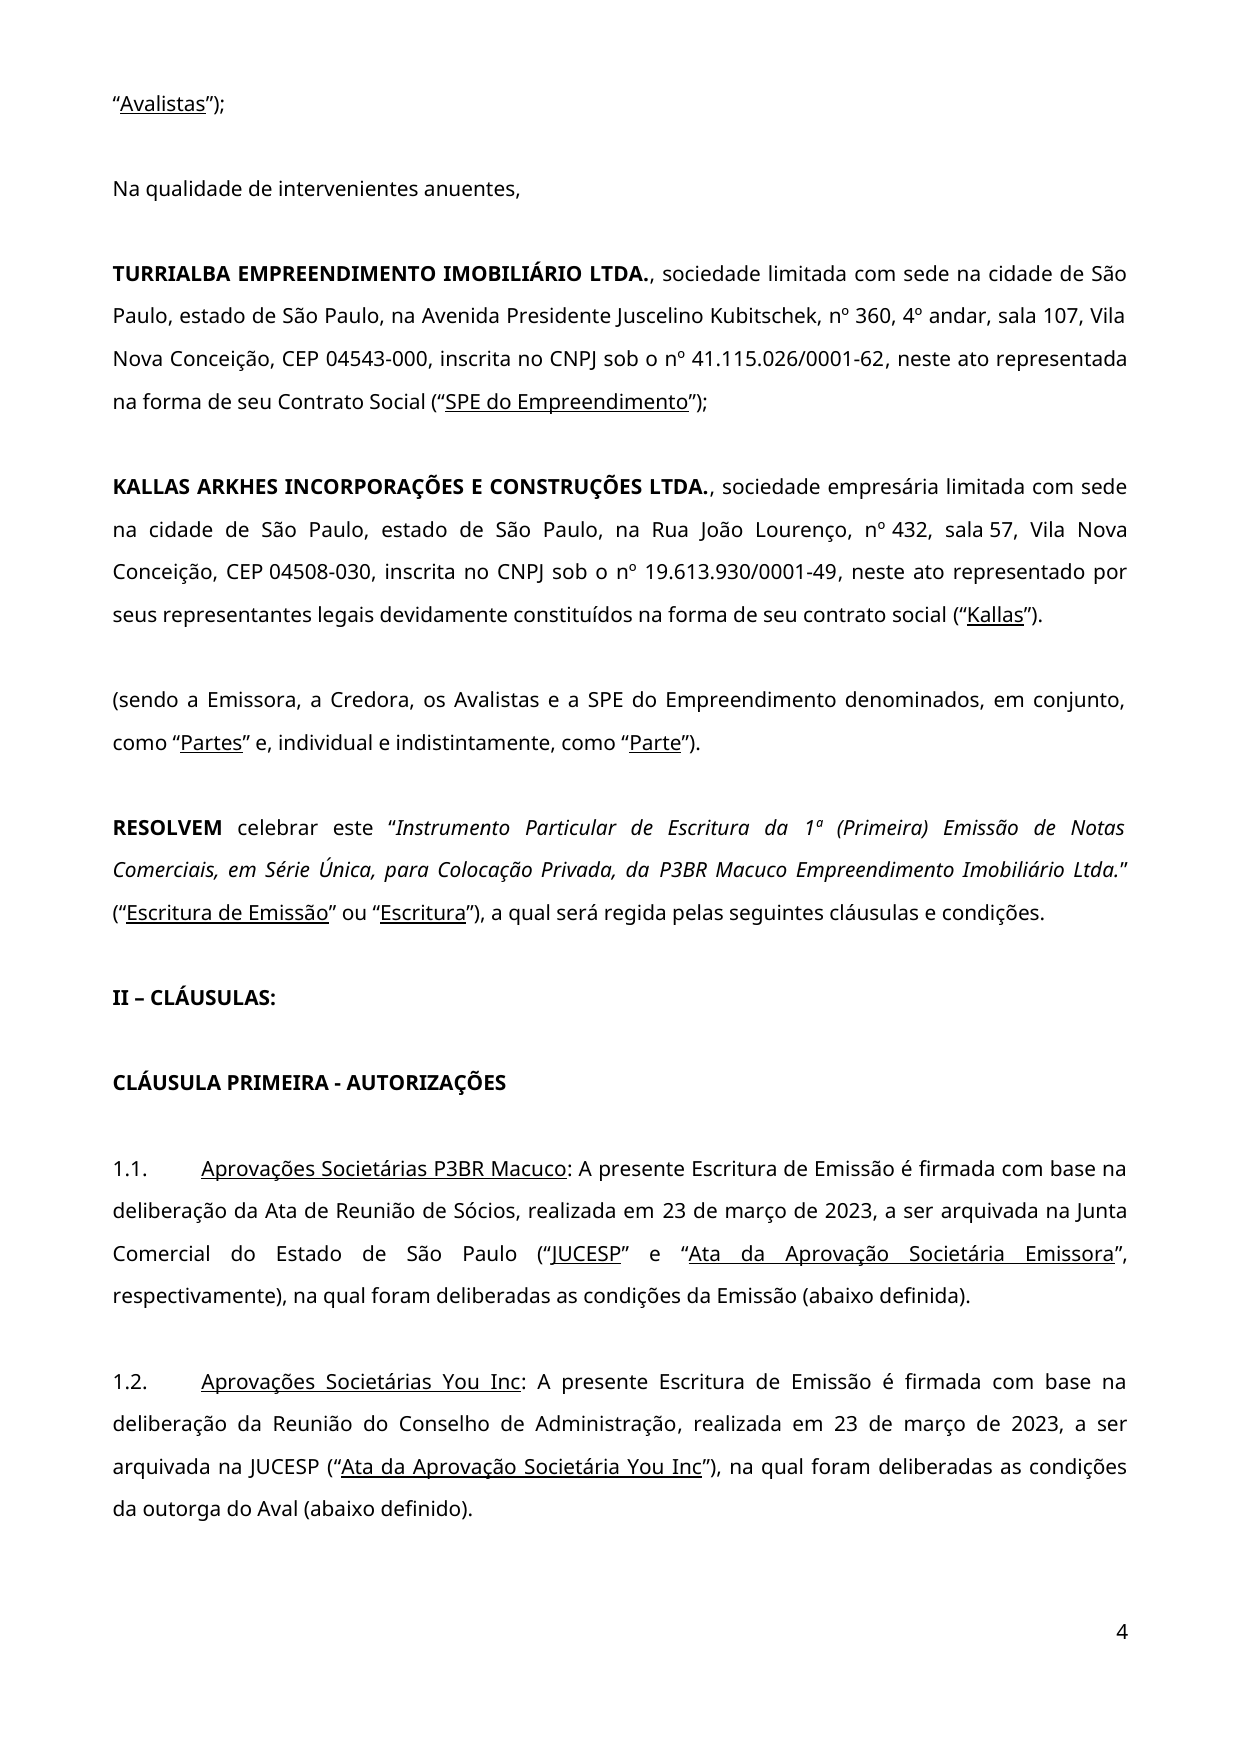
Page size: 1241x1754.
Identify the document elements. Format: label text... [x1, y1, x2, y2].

text II – CLÁUSULAS: [112, 983, 1128, 1012]
text TURRIALBA EMPREENDIMENTO IMOBILIÁRIO LTDA., sociedade limitada com sede na cidade de São Paulo, estado de São Paulo, na Avenida Presidente Juscelino Kubitschek, nº 360, 4º andar, sala 107, Vila Nova Conceição, CEP 04543-000, inscrita no CNPJ sob o nº 41.115.026/0001-62, neste ato representada na forma de seu Contrato Social (“SPE do Empreendimento”); [112, 259, 1128, 415]
list CLÁUSULA PRIMEIRA - AUTORIZAÇÕES [75, 1068, 1128, 1097]
text RESOLVEM celebrar este “Instrumento Particular de Escritura da 1ª (Primeira) Emissão de Notas Comerciais, em Série Única, para Colocação Privada, da P3BR Macuco Empreendimento Imobiliário Ltda.” (“Escritura de Emissão” ou “Escritura”), a qual será regida pelas seguintes cláusulas e condições. [112, 813, 1128, 927]
list Aprovações Societárias You Inc: A presente Escritura de Emissão é firmada com base na deliberação da Reunião do Conselho de Administração, realizada em 23 de março de 2023, a ser arquivada na JUCESP (“Ata da Aprovação Societária You Inc”), na qual foram deliberadas as condições da outorga do Aval (abaixo definido). [112, 1367, 1128, 1523]
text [112, 89, 1128, 117]
list Aprovações Societárias P3BR Macuco: A presente Escritura de Emissão é firmada com base na deliberação da Ata de Reunião de Sócios, realizada em 23 de março de 2023, a ser arquivada na Junta Comercial do Estado de São Paulo (“JUCESP” e “Ata da Aprovação Societária Emissora”, respectivamente), na qual foram deliberadas as condições da Emissão (abaixo definida). [112, 1154, 1128, 1310]
text (sendo a Emissora, a Credora, os Avalistas e a SPE do Empreendimento denominados, em conjunto, como “Partes” e, individual e indistintamente, como “Parte”). [112, 685, 1128, 756]
text KALLAS ARKHES INCORPORAÇÕES E CONSTRUÇÕES LTDA., sociedade empresária limitada com sede na cidade de São Paulo, estado de São Paulo, na Rua João Lourenço, nº 432, sala 57, Vila Nova Conceição, CEP 04508-030, inscrita no CNPJ sob o nº 19.613.930/0001-49, neste ato representado por seus representantes legais devidamente constituídos na forma de seu contrato social (“Kallas”). [112, 472, 1128, 628]
text Na qualidade de intervenientes anuentes, [112, 174, 1128, 202]
